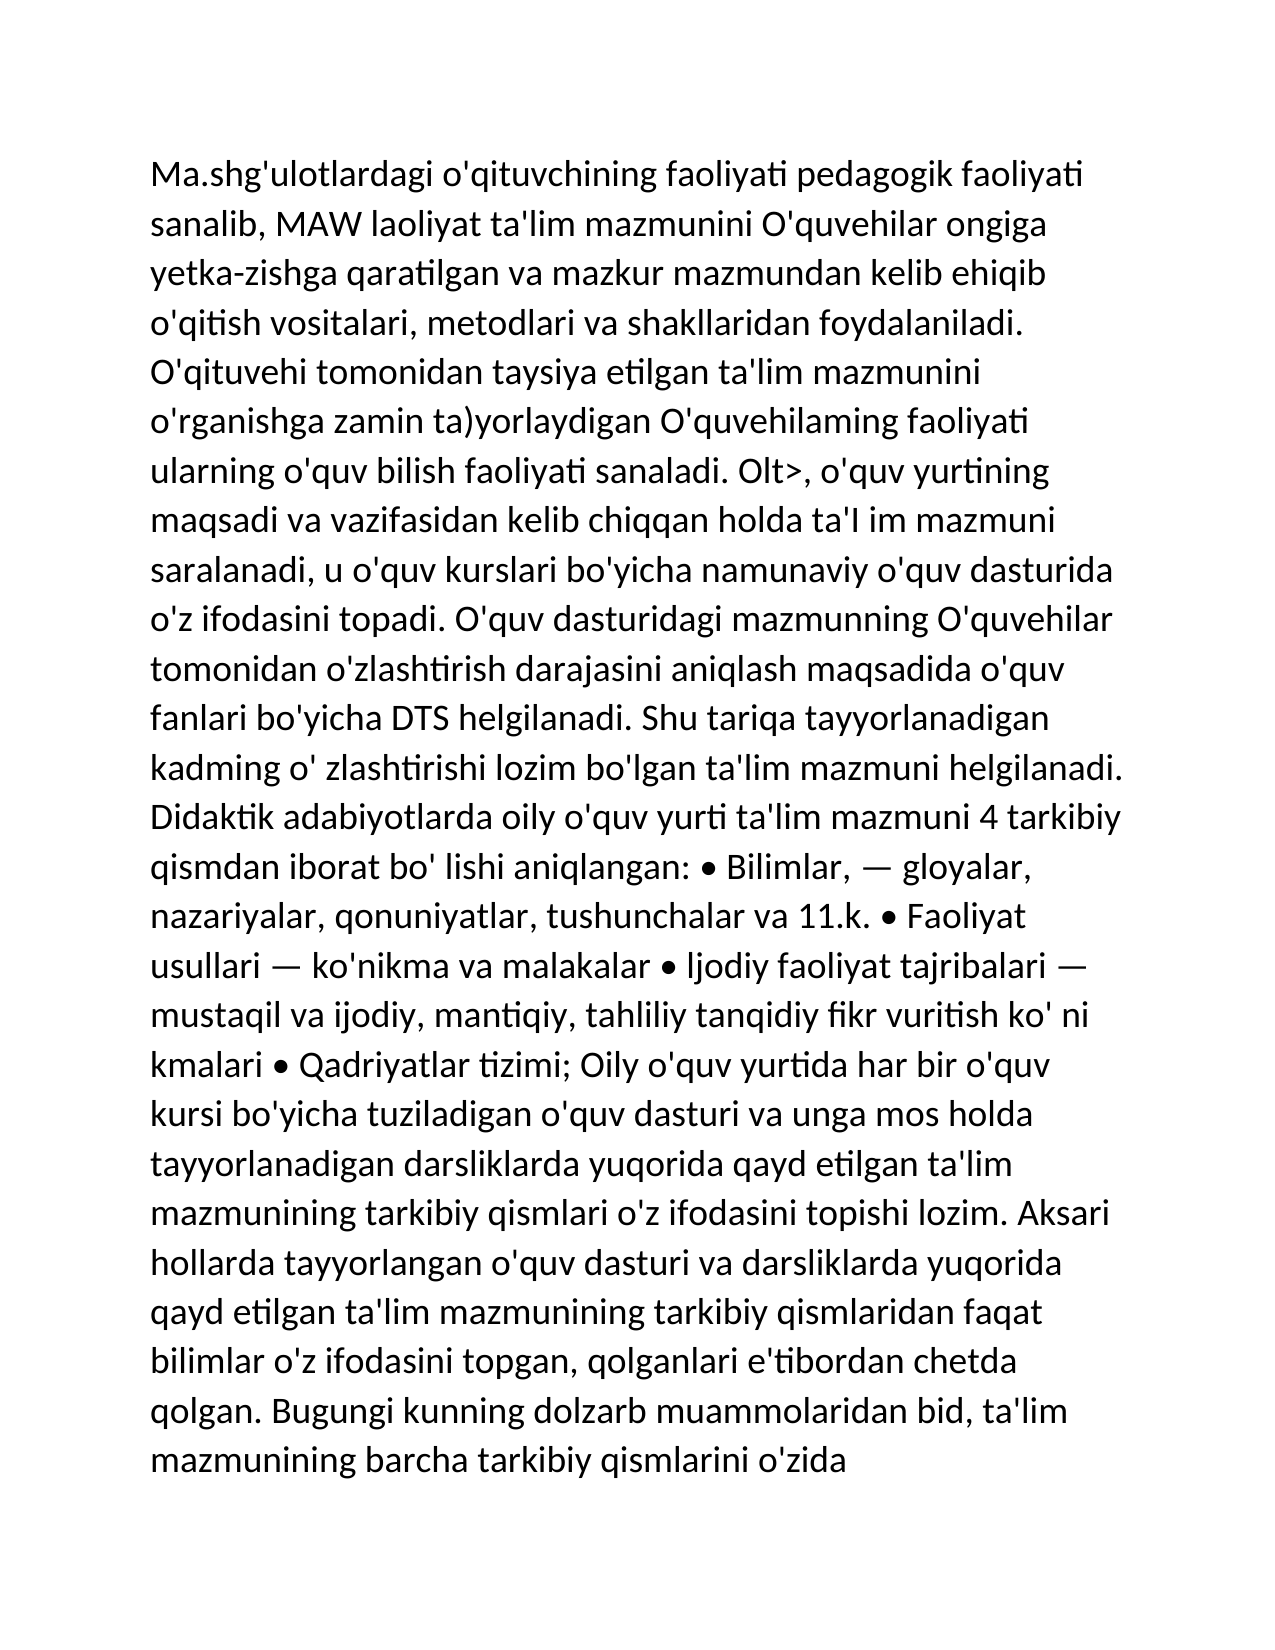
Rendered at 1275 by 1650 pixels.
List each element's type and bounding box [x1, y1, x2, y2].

text [150, 150, 1125, 1482]
